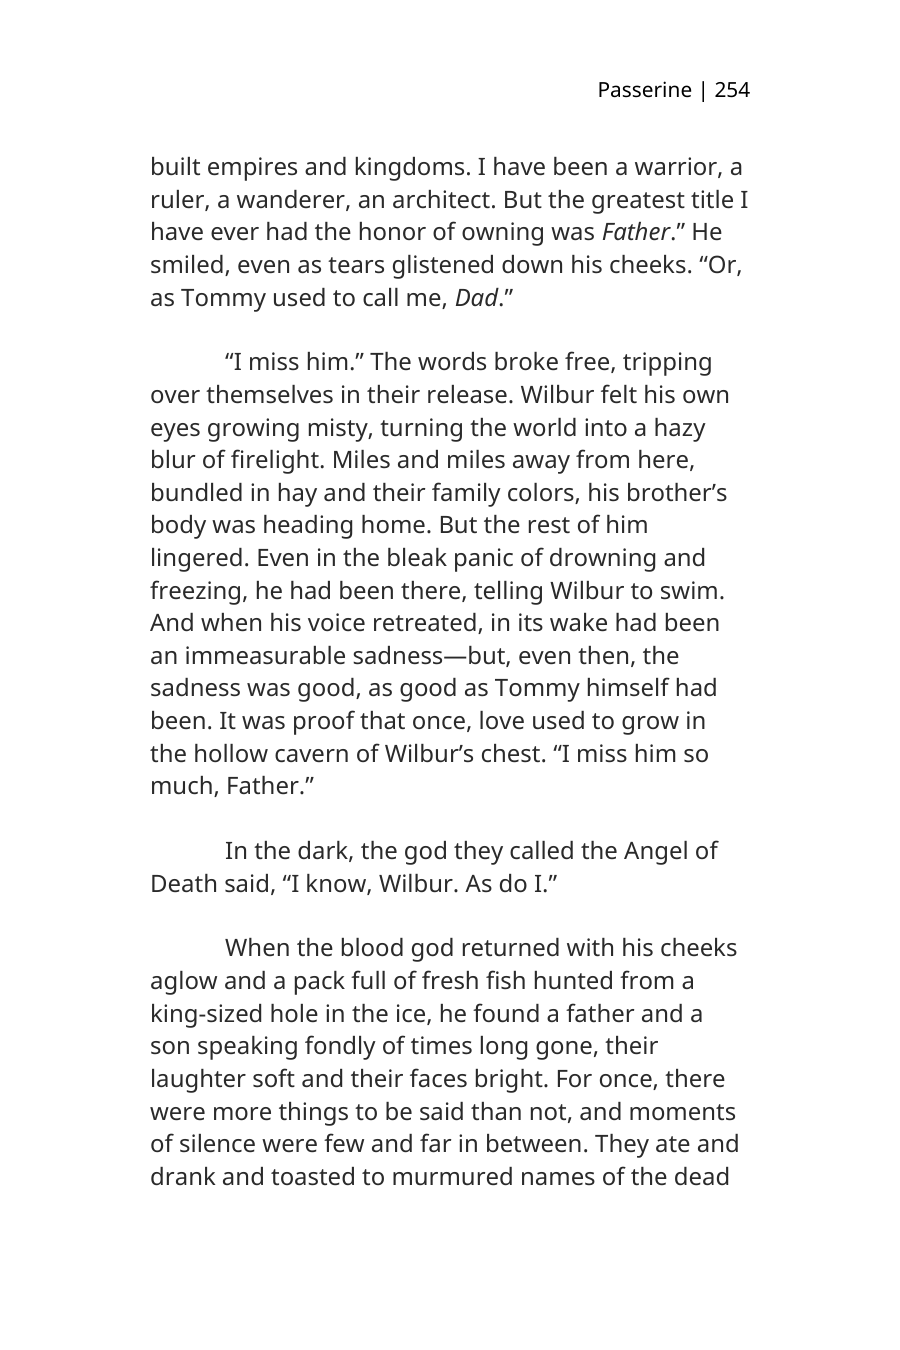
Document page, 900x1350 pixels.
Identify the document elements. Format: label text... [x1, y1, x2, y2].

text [150, 150, 750, 313]
text “I miss him.” The words broke free, tripping over themselves in their release. Wilbur felt his own eyes growing misty, turning the world into a hazy blur of firelight. Miles and miles away from here, bundled in hay and their family colors, his brother’s body was heading home. But the rest of him lingered. Even in the bleak panic of drowning and freezing, he had been there, telling Wilbur to swim. And when his voice retreated, in its wake had been an immeasurable sadness—but, even then, the sadness was good, as good as Tommy himself had been. It was proof that once, love used to grow in the hollow cavern of Wilbur’s chest. “I miss him so much, Father.” [150, 345, 750, 802]
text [150, 931, 750, 1192]
text In the dark, the god they called the Angel of Death said, “I know, Wilbur. As do I.” [150, 834, 750, 899]
